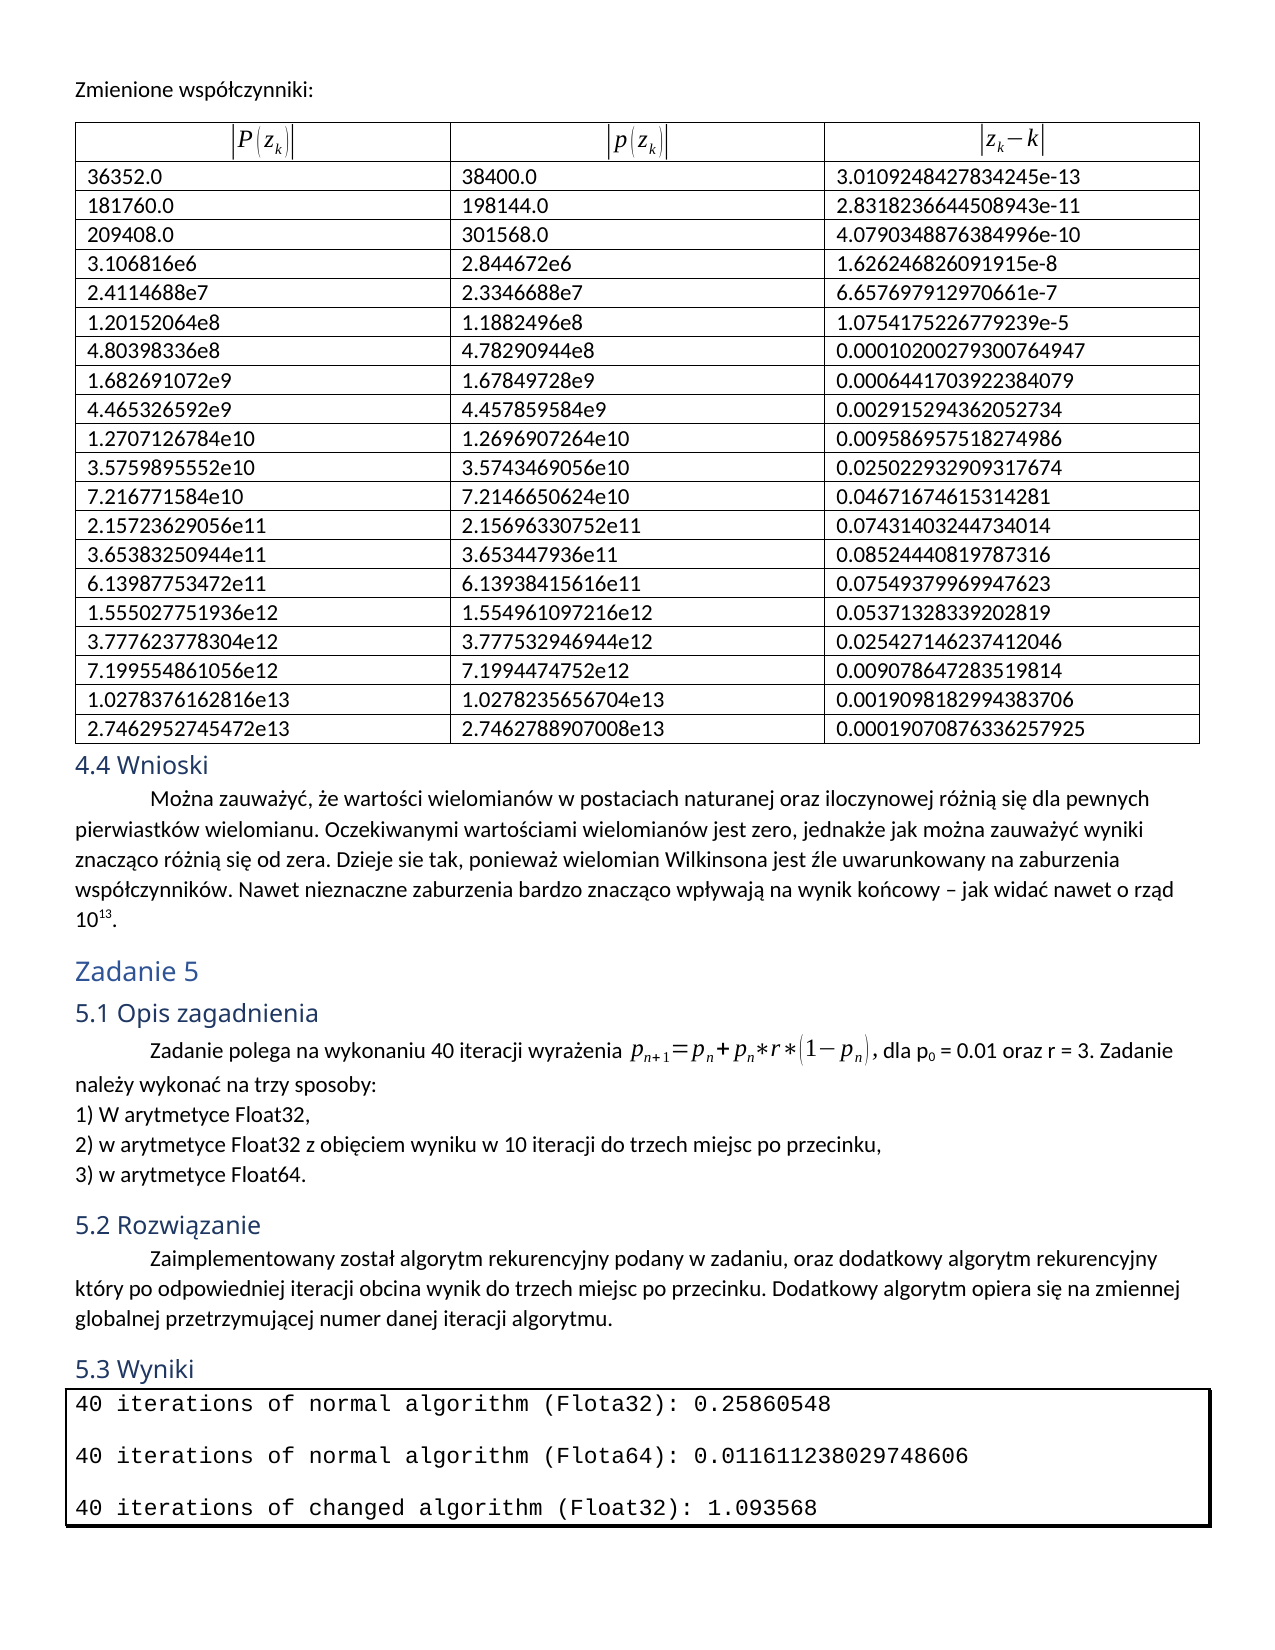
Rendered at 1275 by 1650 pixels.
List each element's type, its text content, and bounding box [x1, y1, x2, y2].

table_cell 4.78290944e8 [451, 337, 824, 365]
table_cell 209408.0 [76, 220, 450, 248]
table_cell 1.554961097216e12 [451, 598, 824, 626]
table_cell 1.0278235656704e13 [451, 685, 824, 713]
table_cell 1.2696907264e10 [451, 424, 824, 452]
table_cell 2.15723629056e11 [76, 511, 450, 539]
subtitle 5.3 Wyniki [75, 1351, 1200, 1385]
table_cell 7.2146650624e10 [451, 482, 824, 510]
table_cell 36352.0 [76, 162, 450, 190]
table_cell 2.7462952745472e13 [76, 715, 450, 742]
table_cell 2.8318236644508943e-11 [825, 191, 1199, 219]
table_cell 0.002915294362052734 [825, 395, 1199, 423]
subtitle 5.2 Rozwiązanie [75, 1207, 1200, 1241]
table_cell 6.13987753472e11 [76, 569, 450, 597]
table_cell 0.009078647283519814 [825, 656, 1199, 684]
subtitle Zadanie 5 [75, 952, 1200, 989]
table_cell 7.199554861056e12 [76, 656, 450, 684]
table_cell 1.0754175226779239e-5 [825, 308, 1199, 336]
table_cell 7.1994474752e12 [451, 656, 824, 684]
table_header [825, 123, 1199, 161]
table_cell 4.80398336e8 [76, 337, 450, 365]
table_cell 0.08524440819787316 [825, 540, 1199, 568]
text 40 iterations of normal algorithm (Flota64): 0.011611238029748606 [75, 1444, 1200, 1470]
table_cell 0.07549379969947623 [825, 569, 1199, 597]
table_cell 1.2707126784e10 [76, 424, 450, 452]
text Zaimplementowany został algorytm rekurencyjny podany w zadaniu, oraz dodatkowy algorytm rekurencyjny który po odpowiedniej iteracji obcina wynik do trzech miejsc po przecinku. Dodatkowy algorytm opiera się na zmiennej globalnej przetrzymującej numer danej iteracji algorytmu. [75, 1244, 1200, 1332]
table_cell 6.13938415616e11 [451, 569, 824, 597]
table_cell 4.457859584e9 [451, 395, 824, 423]
table_cell 198144.0 [451, 191, 824, 219]
table_cell 0.0019098182994383706 [825, 685, 1199, 713]
subtitle 4.4 Wnioski [75, 748, 1200, 782]
table_cell 2.844672e6 [451, 250, 824, 277]
table_cell 3.653447936e11 [451, 540, 824, 568]
table_cell 6.657697912970661e-7 [825, 279, 1199, 307]
text 40 iterations of normal algorithm (Flota32): 0.25860548 [67, 1390, 1208, 1418]
table_cell 2.3346688e7 [451, 279, 824, 307]
table_cell 0.00019070876336257925 [825, 715, 1199, 742]
table_cell 0.04671674615314281 [825, 482, 1199, 510]
table_cell 1.682691072e9 [76, 366, 450, 394]
table_cell 3.65383250944e11 [76, 540, 450, 568]
table_cell 0.0006441703922384079 [825, 366, 1199, 394]
text Zmienione współczynniki: [75, 75, 1200, 103]
subtitle 5.1 Opis zagadnienia [75, 996, 1200, 1030]
table_cell 1.555027751936e12 [76, 598, 450, 626]
text Zadanie polega na wykonaniu 40 iteracji wyrażenia dla p0 = 0.01 oraz r = 3. Zadanie należy wykonać na trzy sposoby: 1) W arytmetyce Float32, 2) w arytmetyce Float32 z obięciem wyniku w 10 iteracji do trzech miejsc po przecinku, 3) w arytmetyce Float64. [75, 1033, 1200, 1188]
table_cell 0.00010200279300764947 [825, 337, 1199, 365]
table_cell 3.5743469056e10 [451, 453, 824, 481]
table_cell 1.0278376162816e13 [76, 685, 450, 713]
table_cell 38400.0 [451, 162, 824, 190]
table_cell 3.777532946944e12 [451, 627, 824, 655]
table_cell 1.20152064e8 [76, 308, 450, 336]
table_cell 1.626246826091915e-8 [825, 250, 1199, 277]
table_cell 2.7462788907008e13 [451, 715, 824, 742]
table_cell 4.0790348876384996e-10 [825, 220, 1199, 248]
table_cell 3.5759895552e10 [76, 453, 450, 481]
table_cell 0.05371328339202819 [825, 598, 1199, 626]
table_cell 0.009586957518274986 [825, 424, 1199, 452]
text Można zauważyć, że wartości wielomianów w postaciach naturanej oraz iloczynowej różnią się dla pewnych pierwiastków wielomianu. Oczekiwanymi wartościami wielomianów jest zero, jednakże jak można zauważyć wyniki znacząco różnią się od zera. Dzieje sie tak, ponieważ wielomian Wilkinsona jest źle uwarunkowany na zaburzenia współczynników. Nawet nieznaczne zaburzenia bardzo znacząco wpływają na wynik końcowy – jak widać nawet o rząd 1013. [75, 784, 1200, 933]
table_cell 0.025427146237412046 [825, 627, 1199, 655]
table_cell 0.025022932909317674 [825, 453, 1199, 481]
table_cell 4.465326592e9 [76, 395, 450, 423]
table_header [76, 123, 450, 161]
text 40 iterations of changed algorithm (Float32): 1.093568 [67, 1492, 1208, 1524]
table_cell 2.15696330752e11 [451, 511, 824, 539]
table_cell 2.4114688e7 [76, 279, 450, 307]
table_cell 301568.0 [451, 220, 824, 248]
table_cell 7.216771584e10 [76, 482, 450, 510]
table_cell 0.07431403244734014 [825, 511, 1199, 539]
table_cell 1.1882496e8 [451, 308, 824, 336]
table_header [451, 123, 824, 161]
table_cell 181760.0 [76, 191, 450, 219]
table_cell 3.0109248427834245e-13 [825, 162, 1199, 190]
table_cell 3.777623778304e12 [76, 627, 450, 655]
table_cell 1.67849728e9 [451, 366, 824, 394]
table_cell 3.106816e6 [76, 250, 450, 277]
